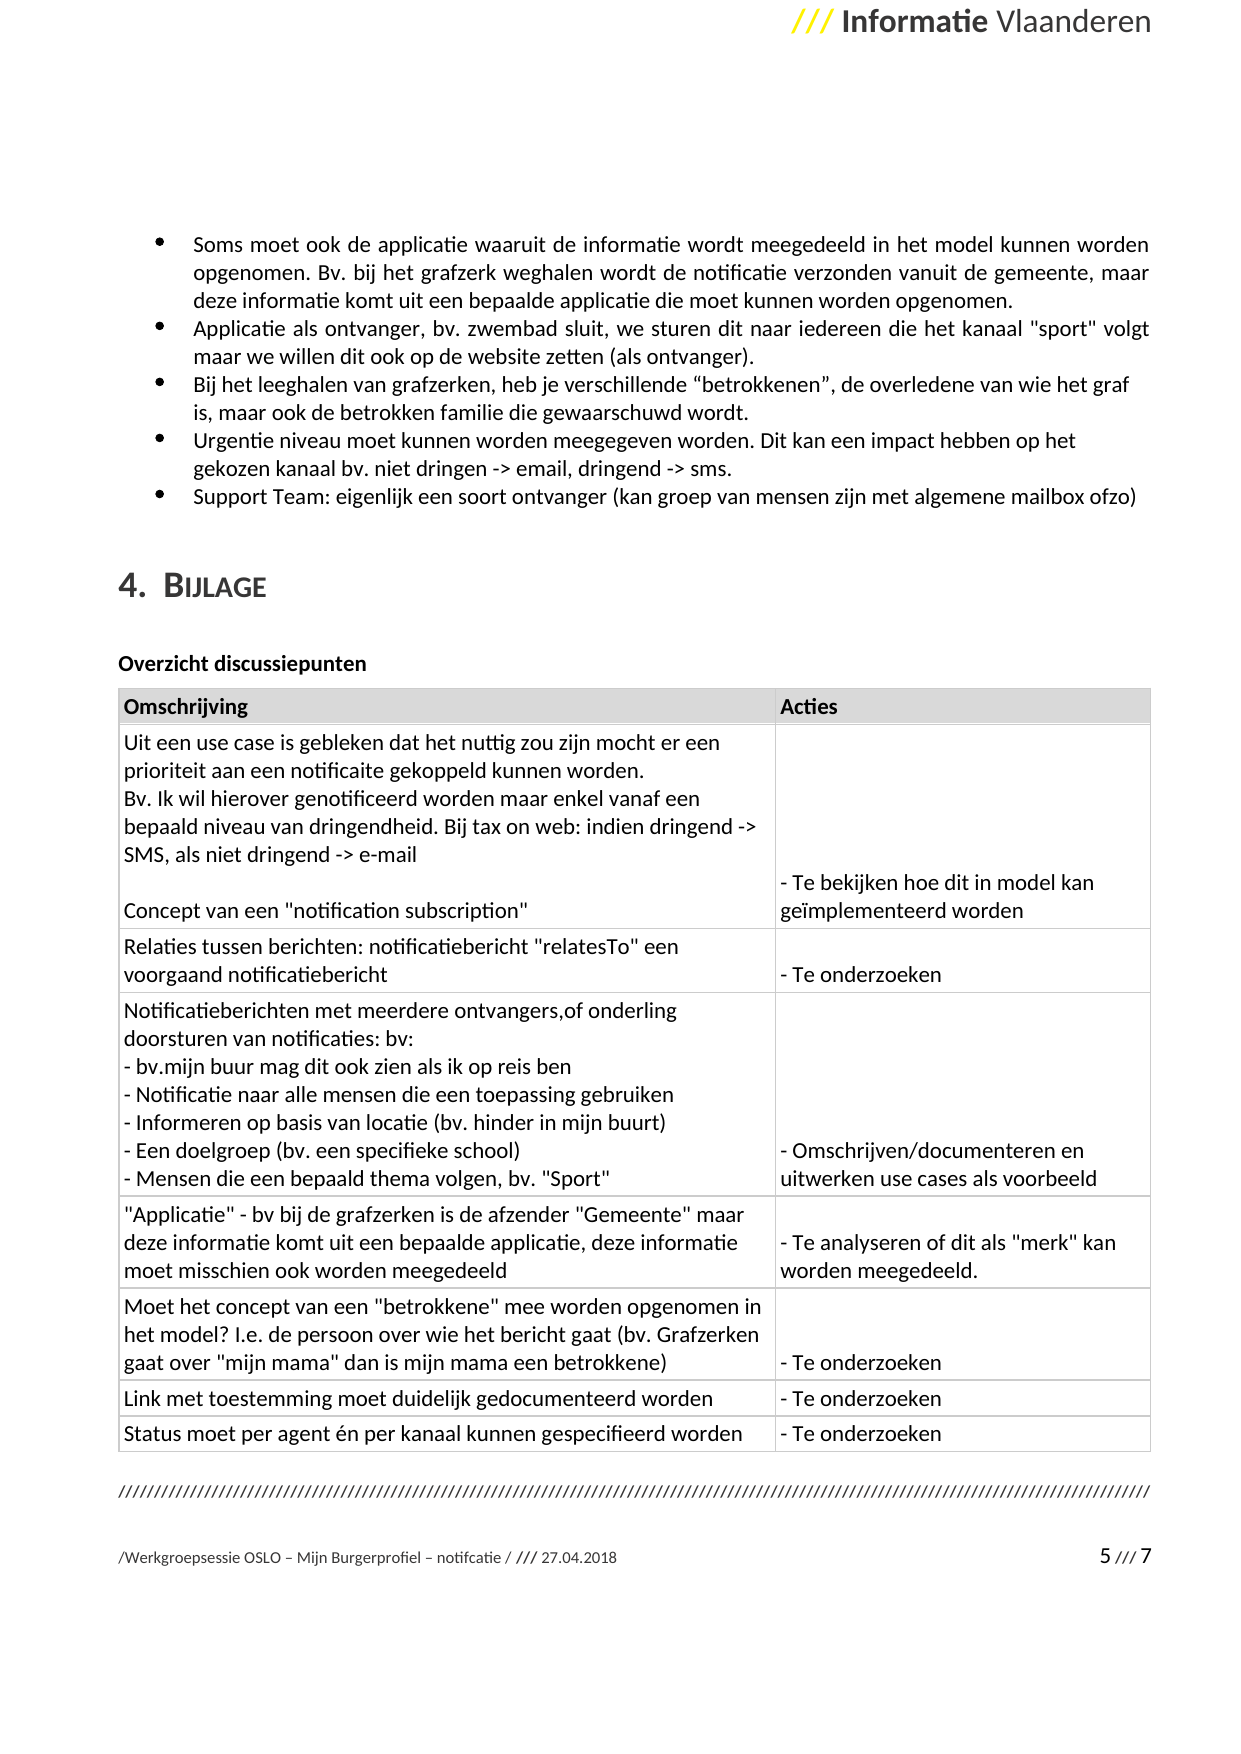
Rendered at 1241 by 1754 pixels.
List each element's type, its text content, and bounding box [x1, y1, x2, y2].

table_cell - Te bekijken hoe dit in model kan geïmplementeerd worden [776, 725, 1150, 927]
list Soms moet ook de applicatie waaruit de informatie wordt meegedeeld in het model kunnen worden opgenomen. Bv. bij het grafzerk weghalen wordt de notificatie verzonden vanuit de gemeente, maar deze informatie komt uit een bepaalde applicatie die moet kunnen worden opgenomen. [156, 230, 1152, 314]
table_cell - Te onderzoeken [776, 1417, 1150, 1451]
table_cell "Applicatie" - bv bij de grafzerken is de afzender "Gemeente" maar deze informatie komt uit een bepaalde applicatie, deze informatie moet misschien ook worden meegedeeld [120, 1197, 775, 1287]
table_cell - Te onderzoeken [776, 1381, 1150, 1415]
table_cell Status moet per agent én per kanaal kunnen gespecifieerd worden [120, 1417, 775, 1451]
table_header Acties [776, 689, 1150, 723]
table_cell Moet het concept van een "betrokkene" mee worden opgenomen in het model? I.e. de persoon over wie het bericht gaat (bv. Grafzerken gaat over "mijn mama" dan is mijn mama een betrokkene) [120, 1289, 775, 1379]
table_cell Link met toestemming moet duidelijk gedocumenteerd worden [120, 1381, 775, 1415]
table_header Omschrijving [120, 689, 775, 723]
list Bij het leeghalen van grafzerken, heb je verschillende “betrokkenen”, de overledene van wie het graf is, maar ook de betrokken familie die gewaarschuwd wordt. [156, 370, 1152, 426]
list Urgentie niveau moet kunnen worden meegegeven worden. Dit kan een impact hebben op het gekozen kanaal bv. niet dringen -> email, dringend -> sms. [156, 426, 1152, 482]
list Support Team: eigenlijk een soort ontvanger (kan groep van mensen zijn met algemene mailbox ofzo) [156, 482, 1152, 511]
table_cell Uit een use case is gebleken dat het nuttig zou zijn mocht er een prioriteit aan een notificaite gekoppeld kunnen worden. Bv. Ik wil hierover genotificeerd worden maar enkel vanaf een bepaald niveau van dringendheid. Bij tax on web: indien dringend -> SMS, als niet dringend -> e-mail Concept van een "notification subscription" [120, 725, 775, 927]
table_cell - Te analyseren of dit als "merk" kan worden meegedeeld. [776, 1197, 1150, 1287]
table_cell - Te onderzoeken [776, 929, 1150, 991]
table_cell Relaties tussen berichten: notificatiebericht "relatesTo" een voorgaand notificatiebericht [120, 929, 775, 991]
table_cell - Te onderzoeken [776, 1289, 1150, 1379]
table_cell - Omschrijven/documenteren en uitwerken use cases als voorbeeld [776, 993, 1150, 1195]
text Overzicht discussiepunten [118, 649, 1152, 677]
subtitle Bijlage [118, 561, 1152, 606]
table_cell Notificatieberichten met meerdere ontvangers,of onderling doorsturen van notificaties: bv: - bv.mijn buur mag dit ook zien als ik op reis ben - Notificatie naar alle mensen die een toepassing gebruiken - Informeren op basis van locatie (bv. hinder in mijn buurt) - Een doelgroep (bv. een specifieke school) - Mensen die een bepaald thema volgen, bv. "Sport" [120, 993, 775, 1195]
list Applicatie als ontvanger, bv. zwembad sluit, we sturen dit naar iedereen die het kanaal "sport" volgt maar we willen dit ook op de website zetten (als ontvanger). [156, 314, 1152, 370]
